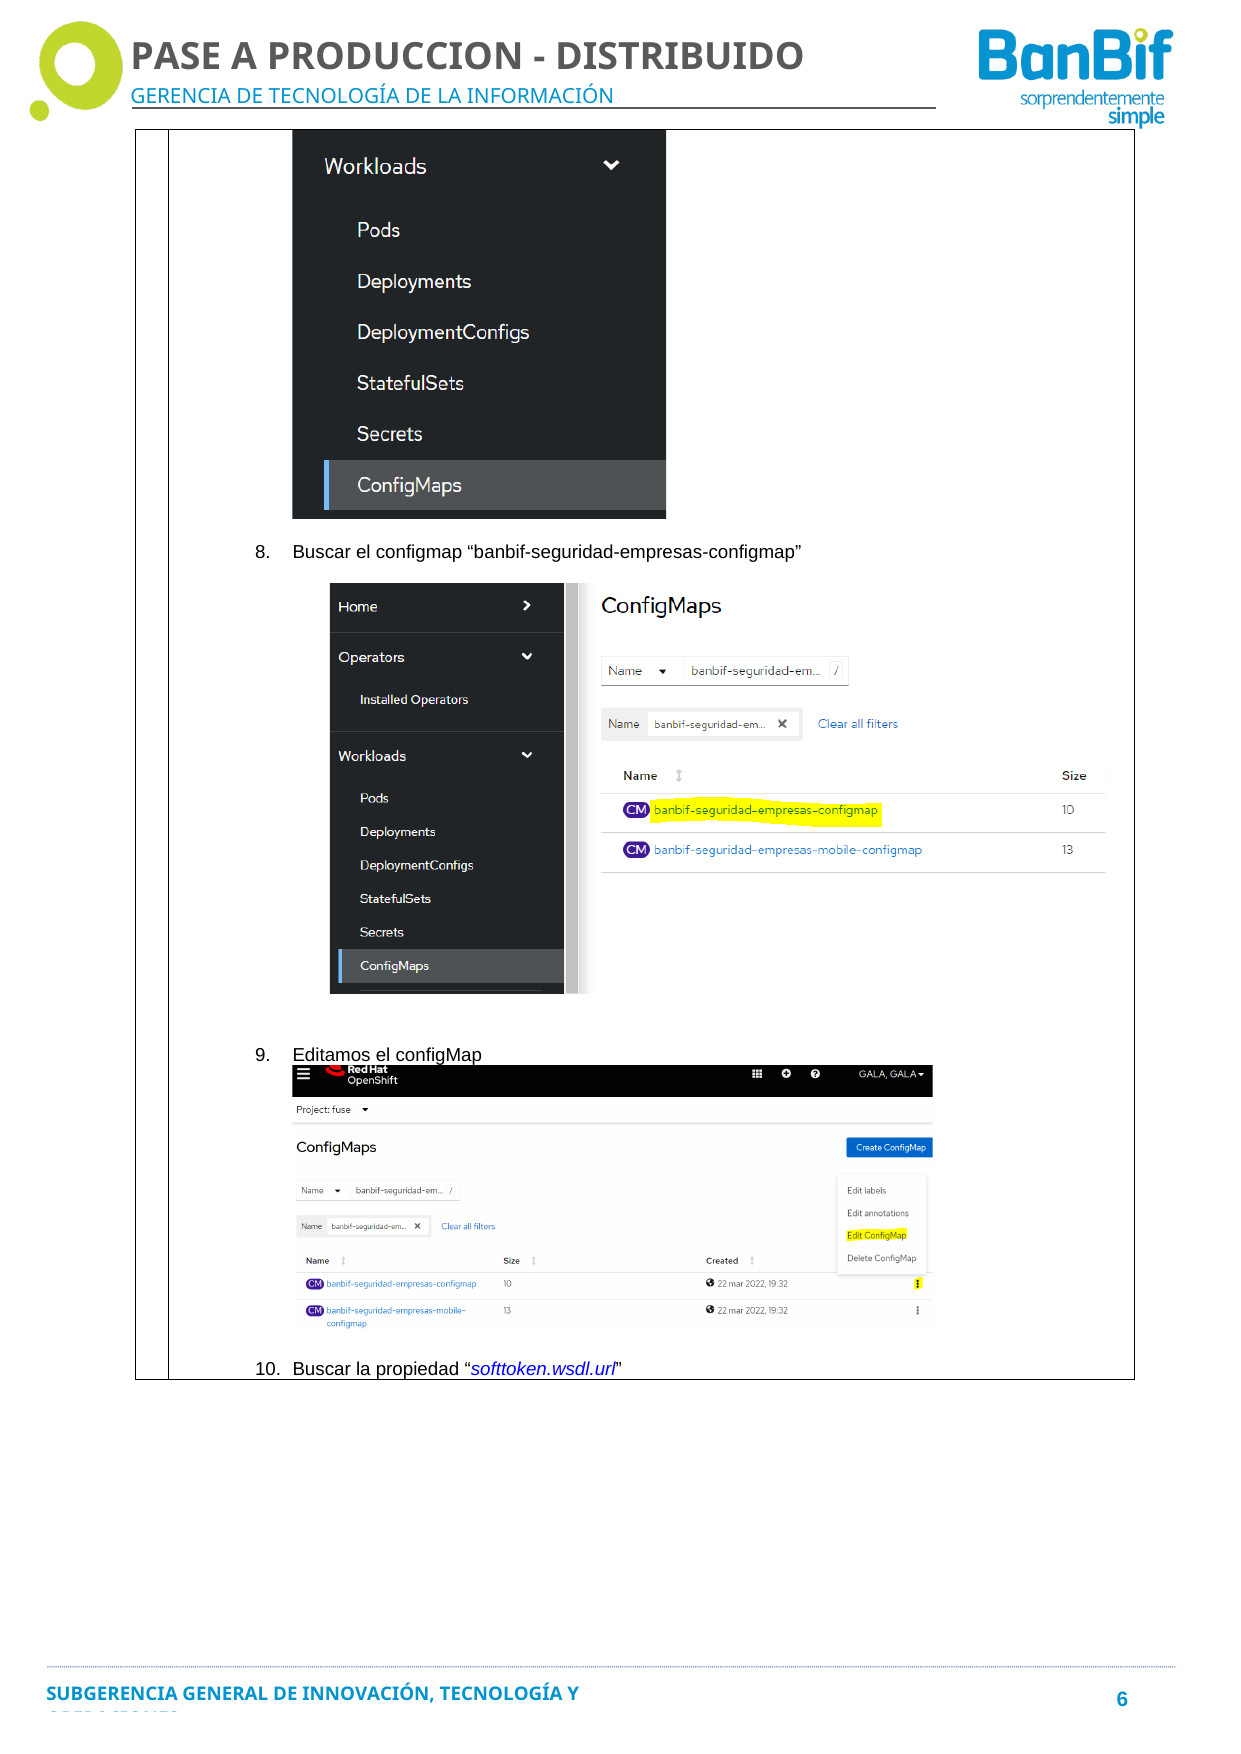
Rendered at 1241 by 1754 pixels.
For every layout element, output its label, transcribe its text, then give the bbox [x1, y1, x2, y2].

picture [292, 130, 667, 519]
picture [975, 16, 1177, 138]
picture [23, 14, 133, 130]
table_cell 2 [136, 130, 168, 1379]
picture [292, 1065, 933, 1329]
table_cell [169, 130, 1134, 1379]
picture [329, 583, 1106, 994]
